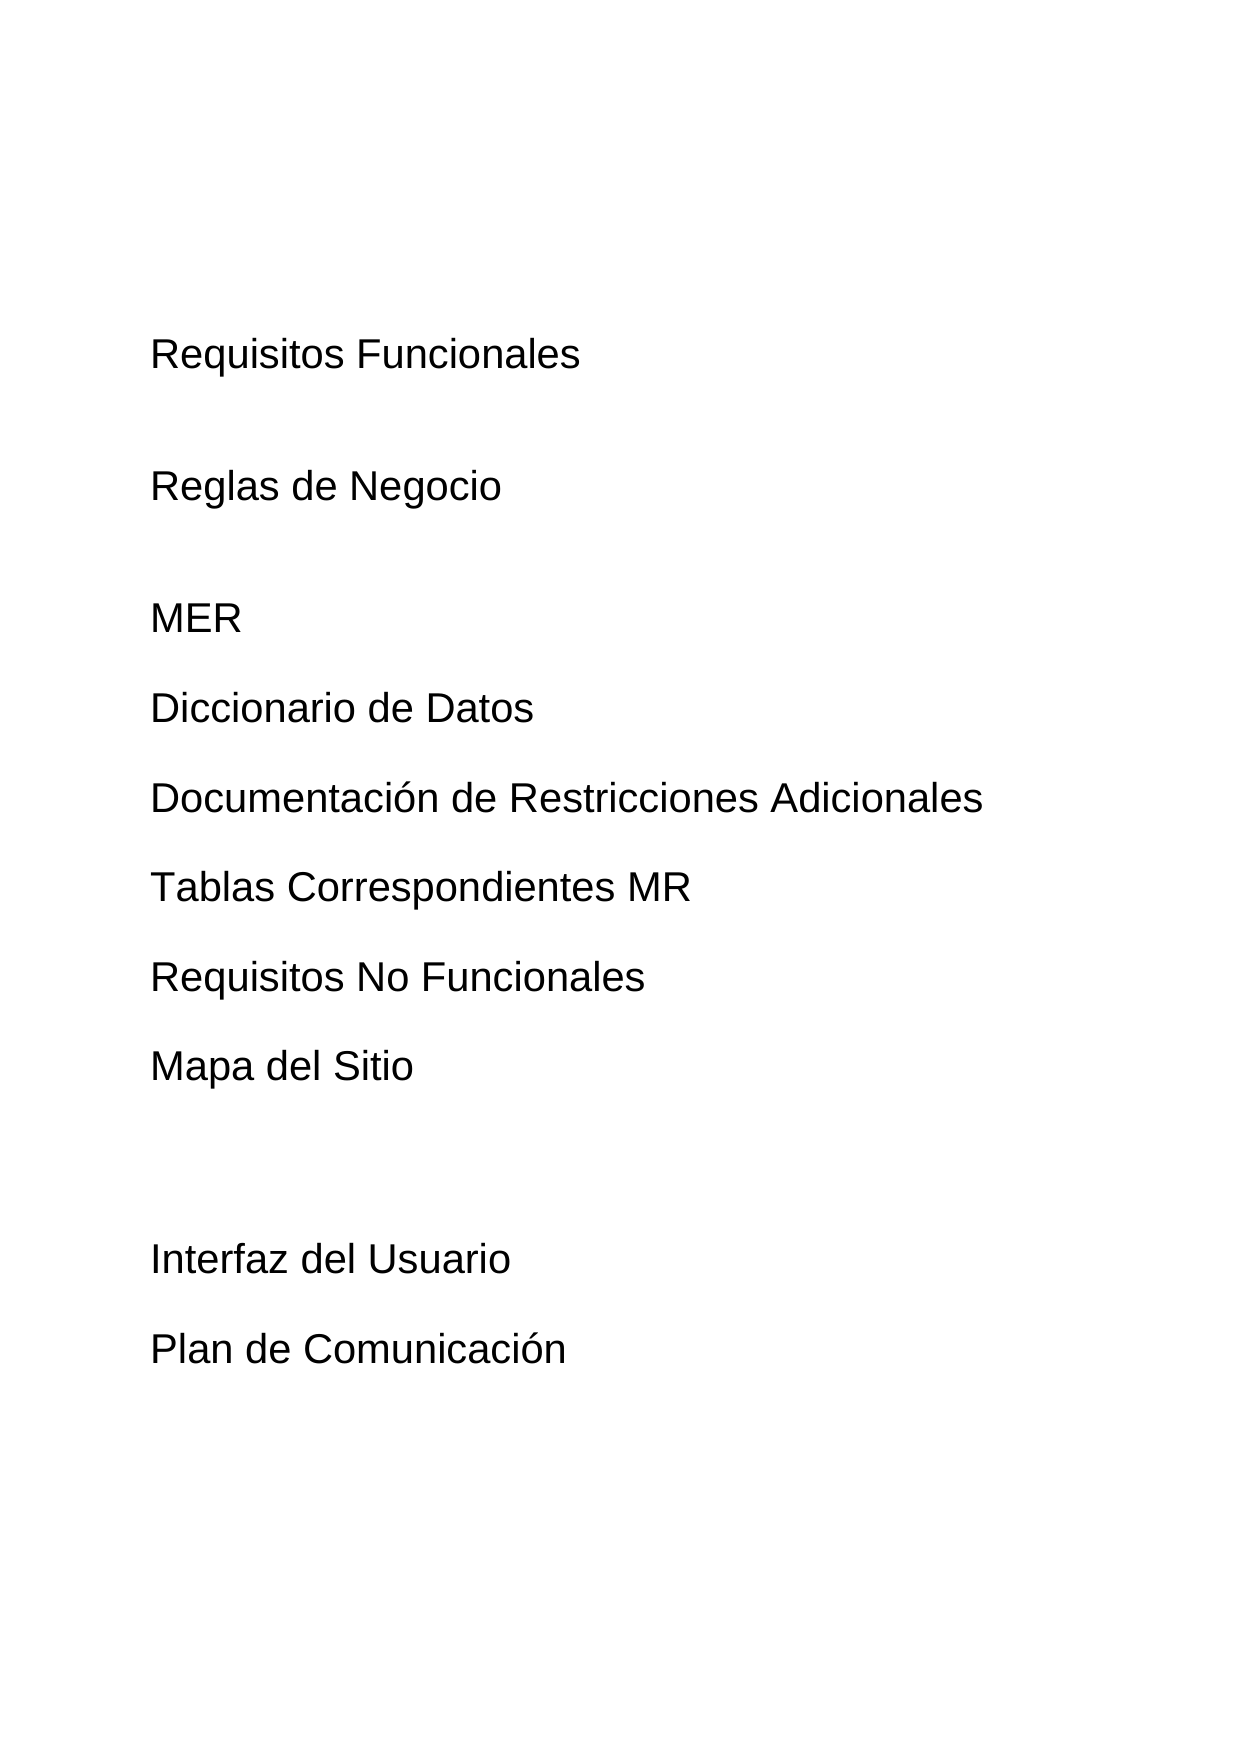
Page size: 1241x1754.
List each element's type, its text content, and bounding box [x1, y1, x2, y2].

subtitle Diccionario de Datos [150, 683, 1090, 731]
subtitle Tablas Correspondientes MR [150, 862, 1090, 910]
subtitle Mapa del Sitio [150, 1042, 1090, 1089]
subtitle Reglas de Negocio [150, 461, 1090, 509]
subtitle Interfaz del Usuario [150, 1234, 1090, 1282]
subtitle Documentación de Restricciones Adicionales [150, 773, 1090, 821]
subtitle Requisitos No Funcionales [150, 952, 1090, 1000]
subtitle Requisitos Funcionales [150, 329, 1090, 377]
subtitle MER [150, 594, 1090, 642]
subtitle Plan de Comunicación [150, 1324, 1090, 1372]
